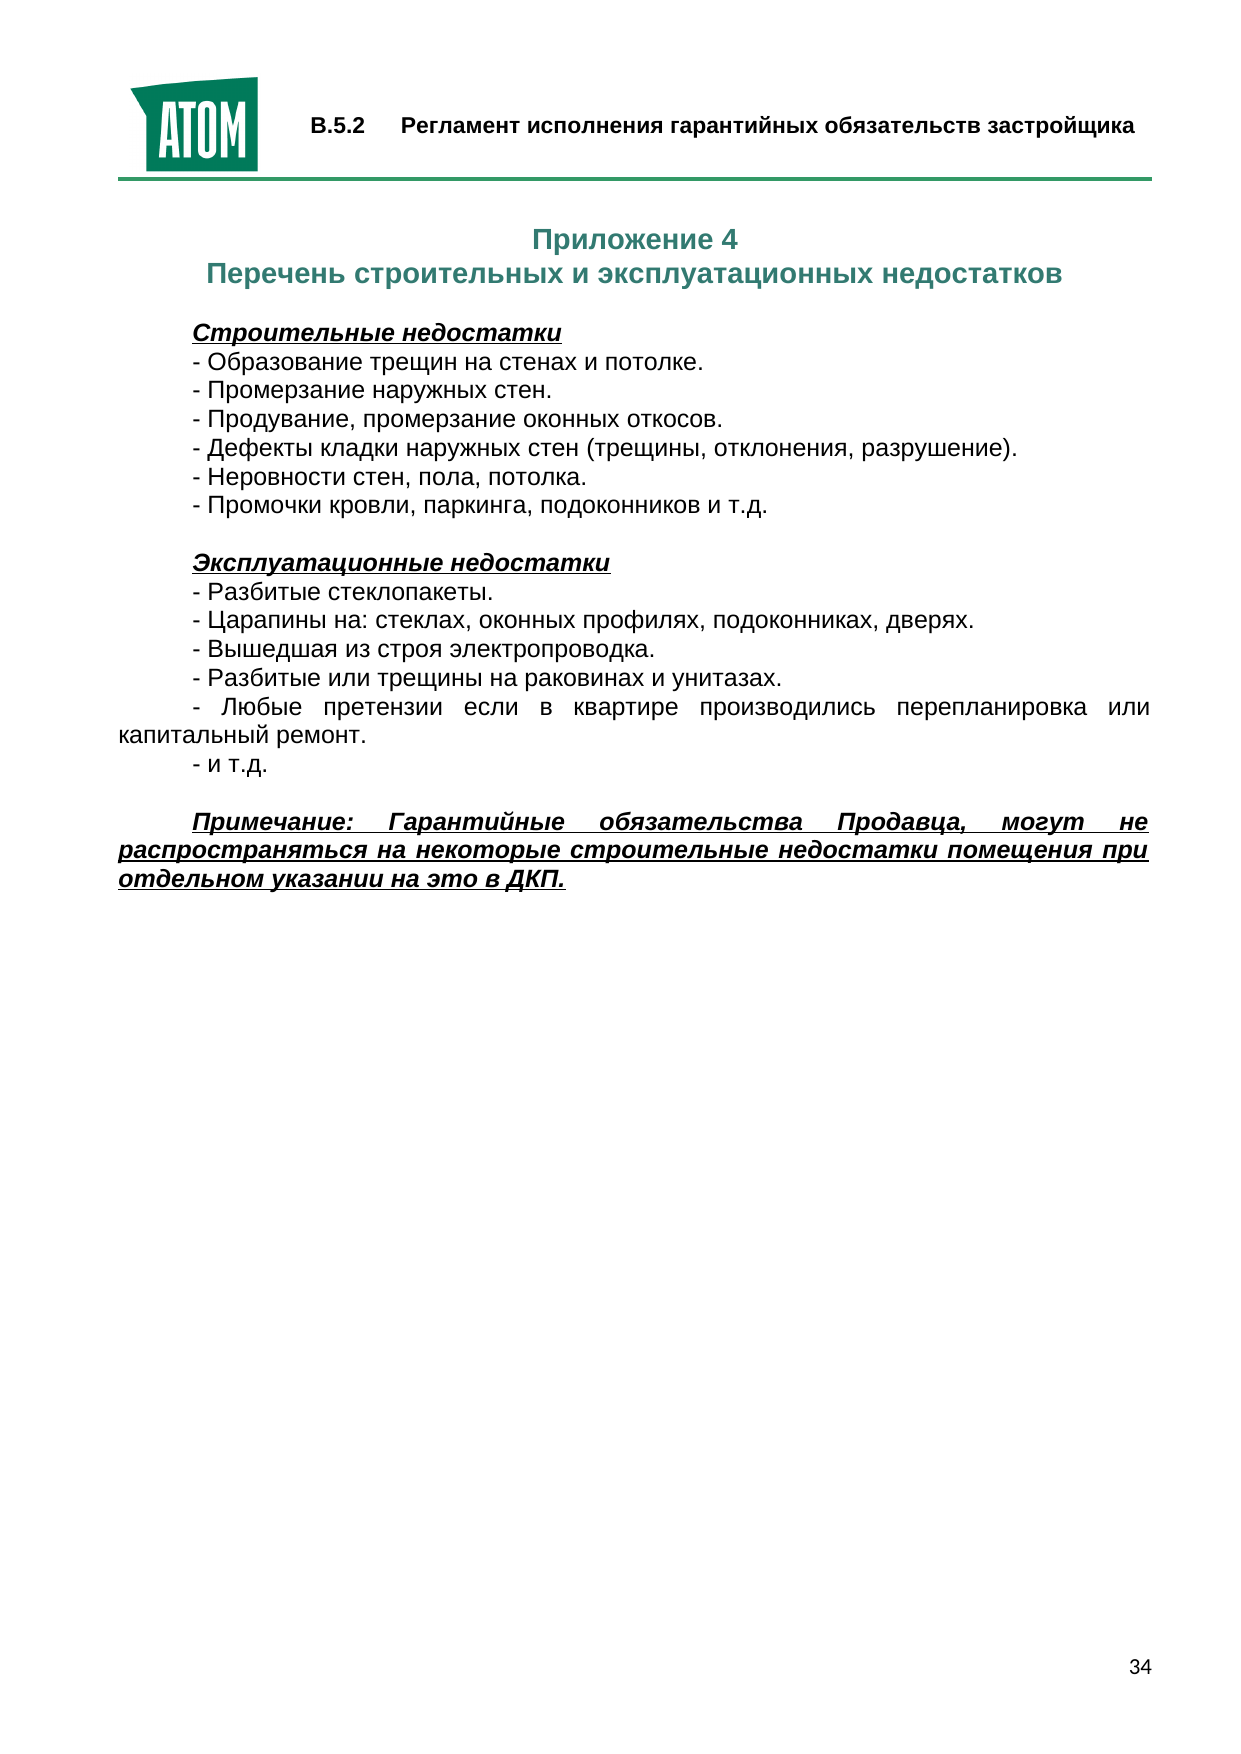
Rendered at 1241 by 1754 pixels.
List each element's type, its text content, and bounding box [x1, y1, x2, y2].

picture [129, 73, 261, 174]
text - Любые претензии если в квартире производились перепланировка или капитальный ремонт. [118, 692, 1152, 749]
text - Разбитые стеклопакеты. [118, 577, 1152, 606]
text - Промерзание наружных стен. [118, 376, 1152, 404]
text Эксплуатационные недостатки [118, 548, 1152, 577]
text - Промочки кровли, паркинга, подоконников и т.д. [118, 491, 1152, 519]
text Строительные недостатки [118, 318, 1152, 347]
text - и т.д. [118, 749, 1152, 778]
text - Дефекты кладки наружных стен (трещины, отклонения, разрушение). [118, 433, 1152, 462]
text - Неровности стен, пола, потолка. [118, 462, 1152, 491]
subtitle Приложение 4 Перечень строительных и эксплуатационных недостатков [118, 222, 1152, 289]
text - Образование трещин на стенах и потолке. [118, 347, 1152, 376]
text Примечание: Гарантийные обязательства Продавца, могут не распространяться на некоторые строительные недостатки помещения при отдельном указании на это в ДКП. [118, 807, 1152, 893]
text - Разбитые или трещины на раковинах и унитазах. [118, 663, 1152, 692]
text - Продувание, промерзание оконных откосов. [118, 404, 1152, 433]
text - Вышедшая из строя электропроводка. [118, 634, 1152, 663]
text - Царапины на: стеклах, оконных профилях, подоконниках, дверях. [118, 606, 1152, 634]
